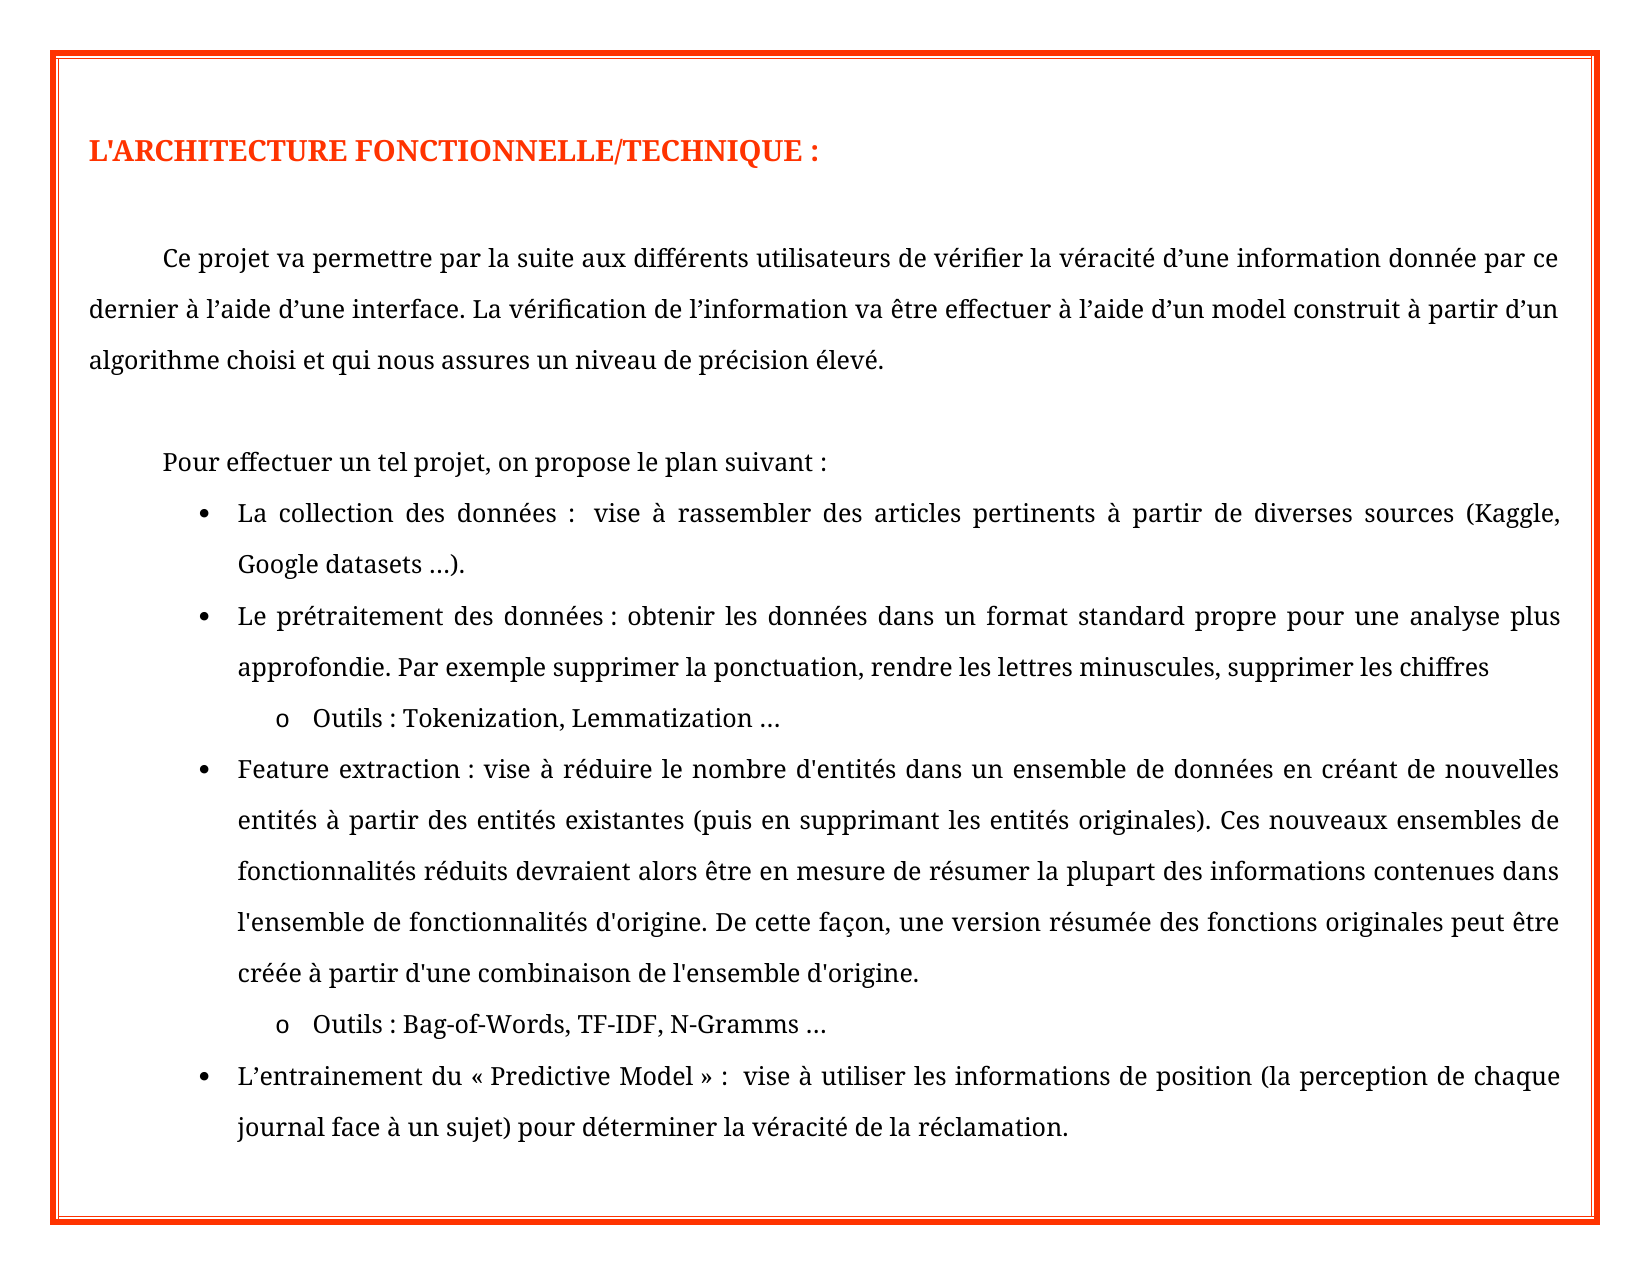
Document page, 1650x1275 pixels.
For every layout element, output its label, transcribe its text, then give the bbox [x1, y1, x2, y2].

list Le prétraitement des données : obtenir les données dans un format standard propre pour une analyse plus approfondie. Par exemple supprimer la ponctuation, rendre les lettres minuscules, supprimer les chiffres [200, 598, 1561, 683]
list Outils : Bag-of-Words, TF-IDF, N-Gramms … [275, 1007, 1561, 1041]
list L’entrainement du « Predictive Model » : vise à utiliser les informations de position (la perception de chaque journal face à un sujet) pour déterminer la véracité de la réclamation. [200, 1058, 1561, 1143]
text Ce projet va permettre par la suite aux différents utilisateurs de vérifier la véracité d’une information donnée par ce dernier à l’aide d’une interface. La vérification de l’information va être effectuer à l’aide d’un model construit à partir d’un algorithme choisi et qui nous assures un niveau de précision élevé. [89, 241, 1561, 377]
subtitle L'ARCHITECTURE FONCTIONNELLE/TECHNIQUE : [89, 130, 1561, 170]
text Pour effectuer un tel projet, on propose le plan suivant : [89, 445, 1561, 479]
list Outils : Tokenization, Lemmatization … [275, 700, 1561, 734]
list La collection des données : vise à rassembler des articles pertinents à partir de diverses sources (Kaggle, Google datasets …). [200, 496, 1561, 581]
